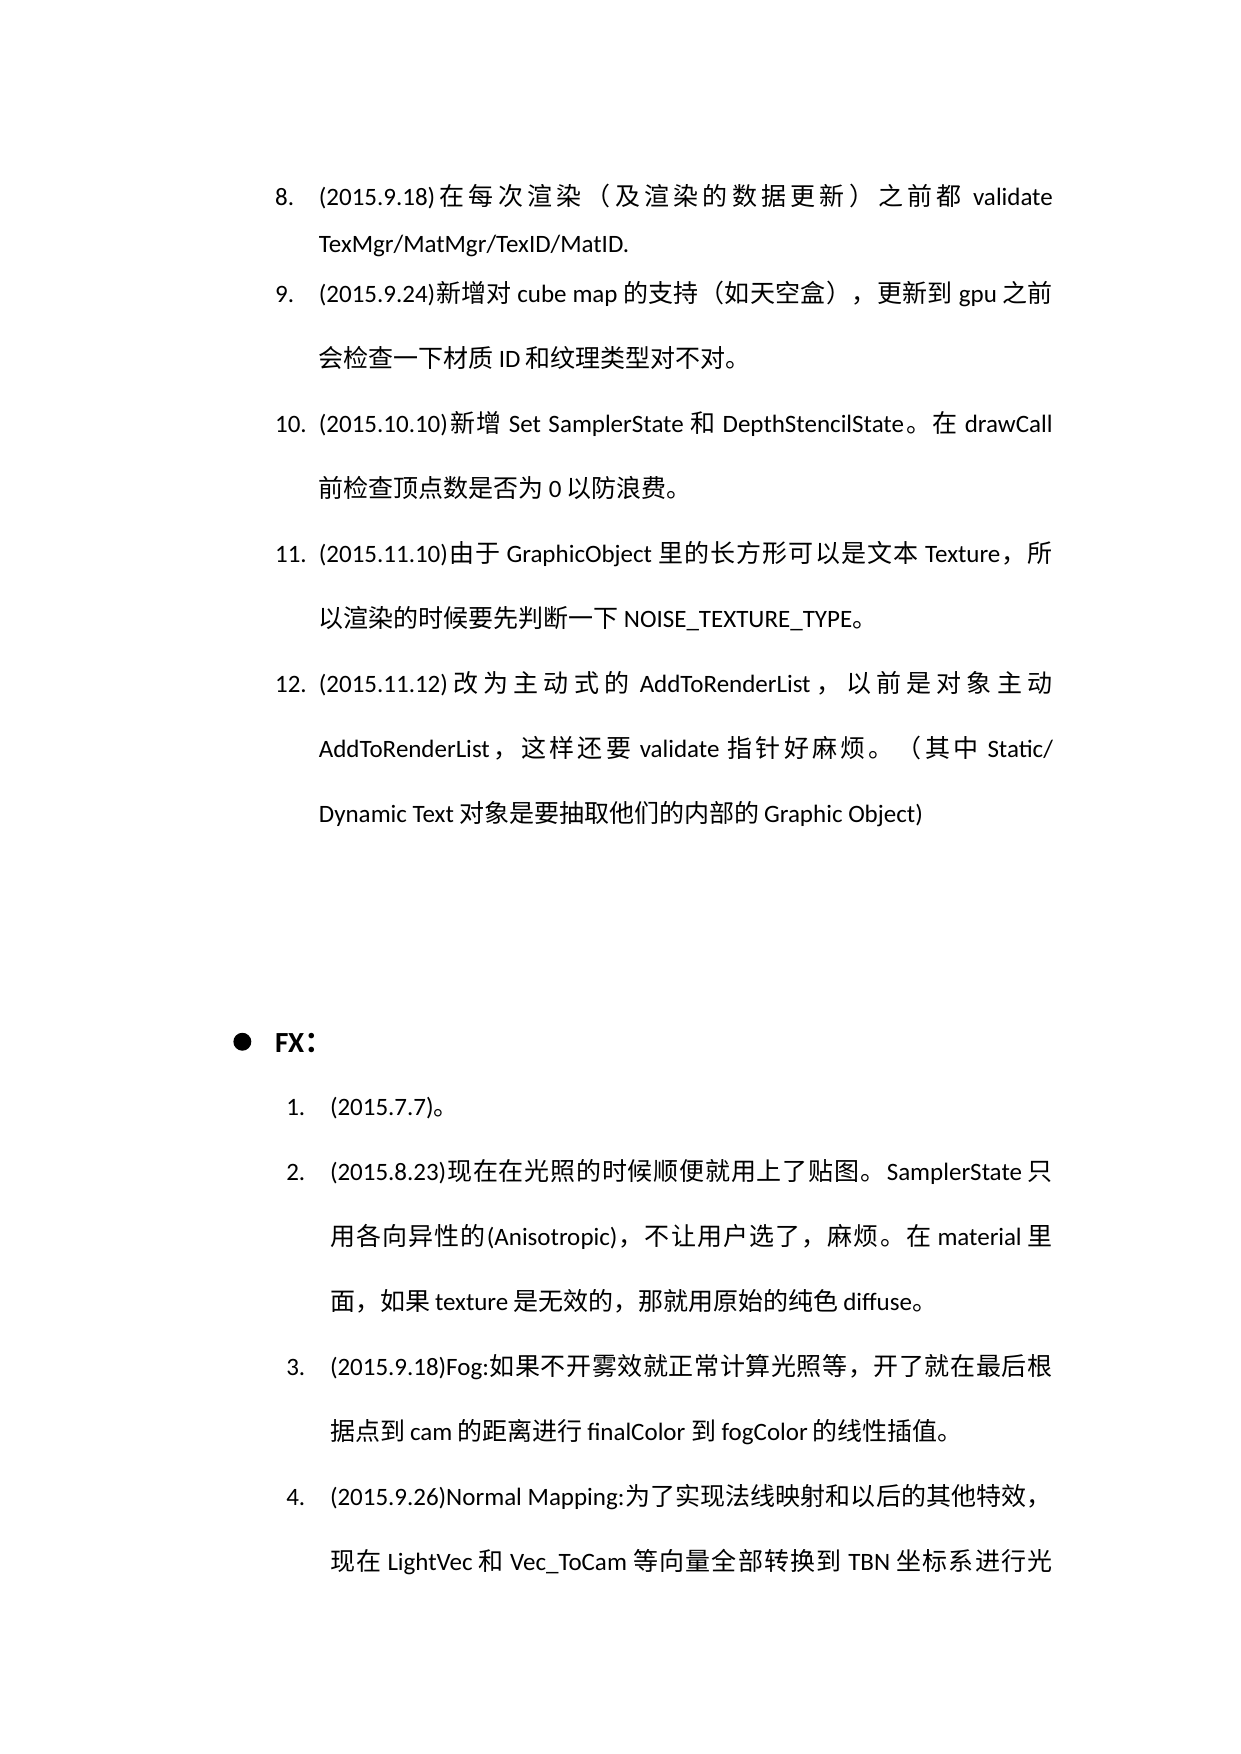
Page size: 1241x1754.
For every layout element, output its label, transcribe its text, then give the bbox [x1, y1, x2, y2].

list (2015.9.18)Fog:如果不开雾效就正常计算光照等，开了就在最后根据点到cam的距离进行finalColor 到 fogColor的线性插值。 [286, 1332, 1053, 1462]
list (2015.9.18)在每次渲染（及渲染的数据更新）之前都validate TexMgr/MatMgr/TexID/MatID. [275, 162, 1053, 259]
list (2015.9.26)Normal Mapping:为了实现法线映射和以后的其他特效，现在LightVec和Vec_ToCam等向量全部转换到TBN坐标系进行光照。 [286, 1462, 1053, 1592]
list FX： [231, 1007, 1053, 1072]
list (2015.8.23)现在在光照的时候顺便就用上了贴图。SamplerState只用各向异性的(Anisotropic)，不让用户选了，麻烦。在material里面，如果texture是无效的，那就用原始的纯色diffuse。 [286, 1137, 1053, 1332]
list (2015.9.24)新增对cube map的支持（如天空盒），更新到gpu之前会检查一下材质ID和纹理类型对不对。 [275, 259, 1053, 389]
list (2015.10.10)新增Set SamplerState和DepthStencilState。在drawCall前检查顶点数是否为0以防浪费。 [275, 389, 1053, 519]
list (2015.11.12)改为主动式的AddToRenderList，以前是对象主动AddToRenderList，这样还要validate指针好麻烦。（其中Static/Dynamic Text对象是要抽取他们的内部的Graphic Object) [275, 649, 1053, 844]
list (2015.7.7)。 [286, 1072, 1053, 1137]
list (2015.11.10)由于GraphicObject里的长方形可以是文本Texture，所以渲染的时候要先判断一下NOISE_TEXTURE_TYPE。 [275, 519, 1053, 649]
